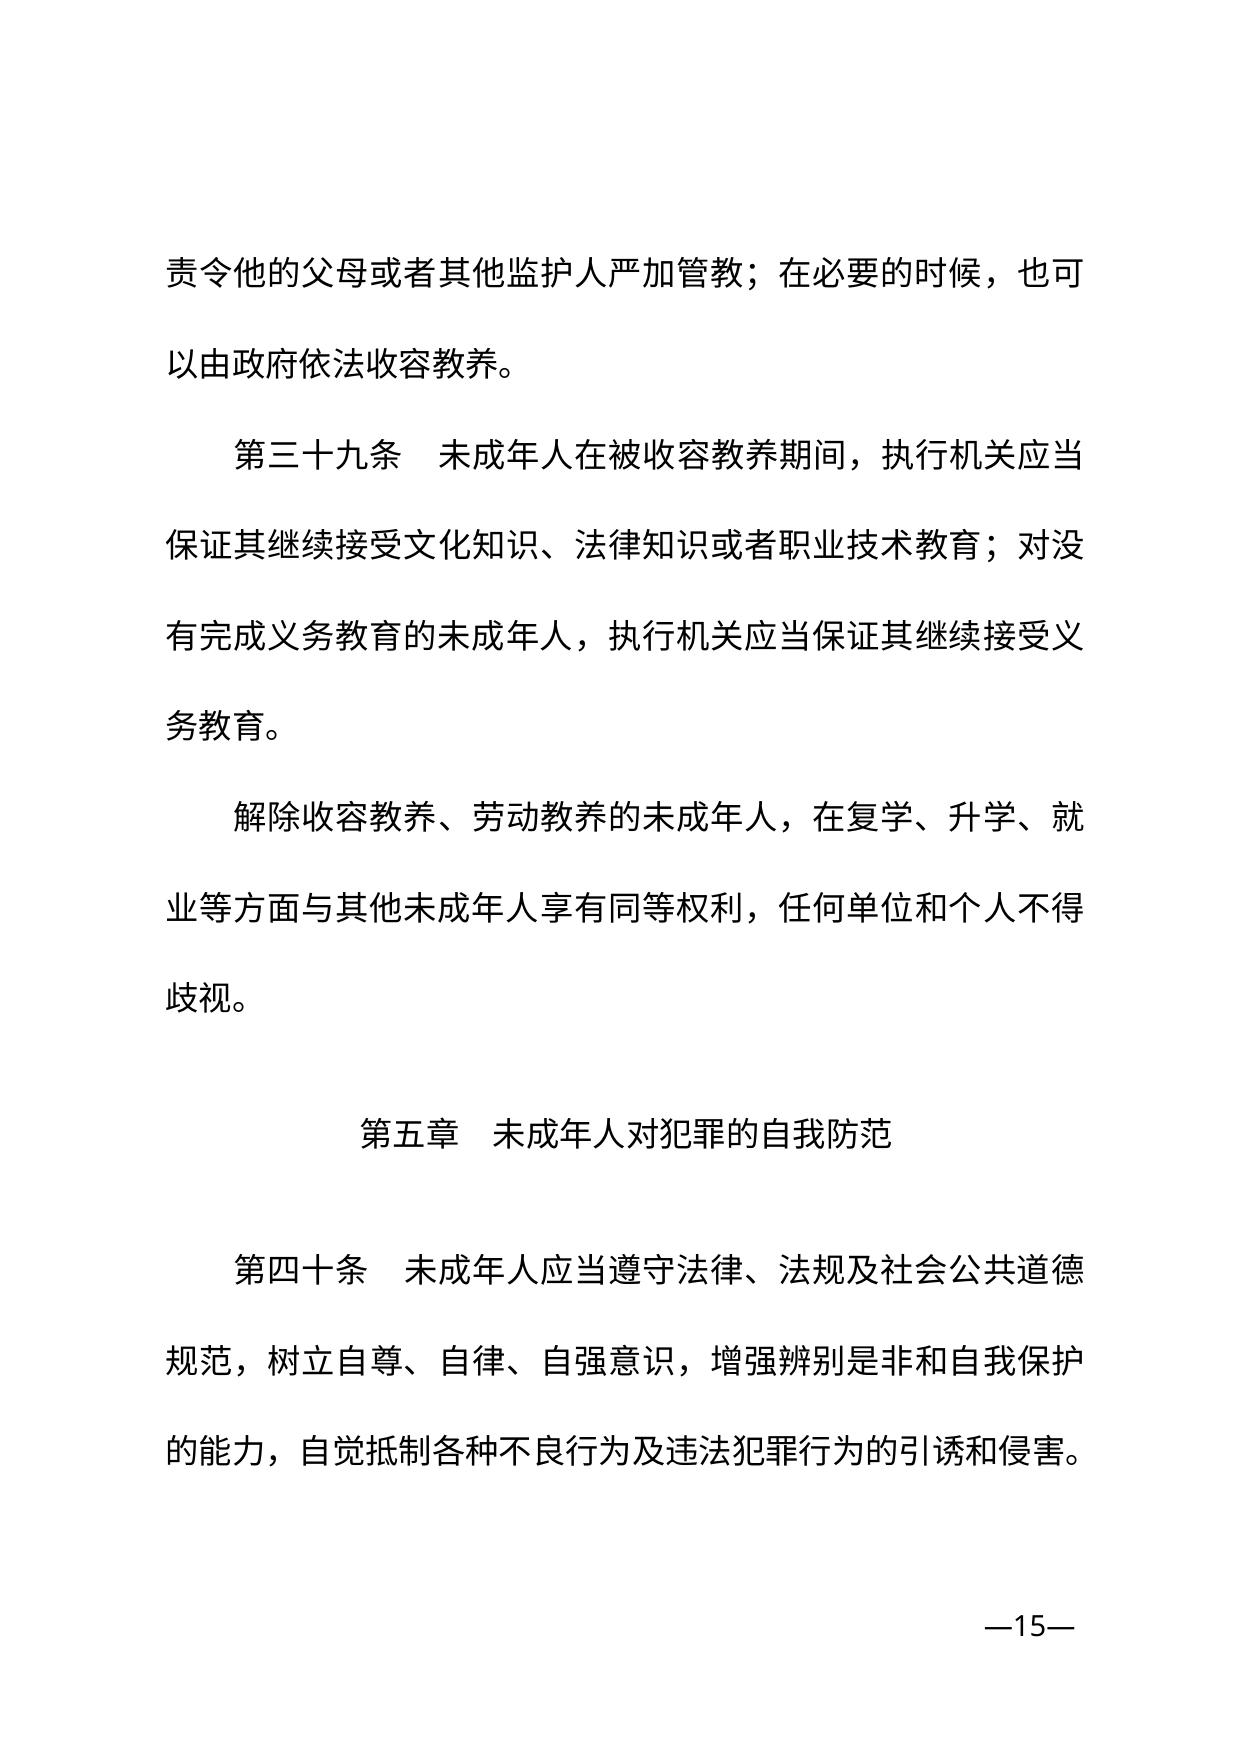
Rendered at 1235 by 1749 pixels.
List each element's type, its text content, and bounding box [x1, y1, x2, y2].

text 第三十九条 未成年人在被收容教养期间，执行机关应当保证其继续接受文化知识、法律知识或者职业技术教育；对没有完成义务教育的未成年人，执行机关应当保证其继续接受义务教育。 [165, 407, 1087, 770]
text 解除收容教养、劳动教养的未成年人，在复学、升学、就业等方面与其他未成年人享有同等权利，任何单位和个人不得歧视。 [165, 770, 1087, 1042]
text 第五章 未成年人对犯罪的自我防范 [165, 1087, 1087, 1177]
text 第四十条 未成年人应当遵守法律、法规及社会公共道德规范，树立自尊、自律、自强意识，增强辨别是非和自我保护的能力，自觉抵制各种不良行为及违法犯罪行为的引诱和侵害。 [165, 1223, 1087, 1495]
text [165, 226, 1087, 407]
